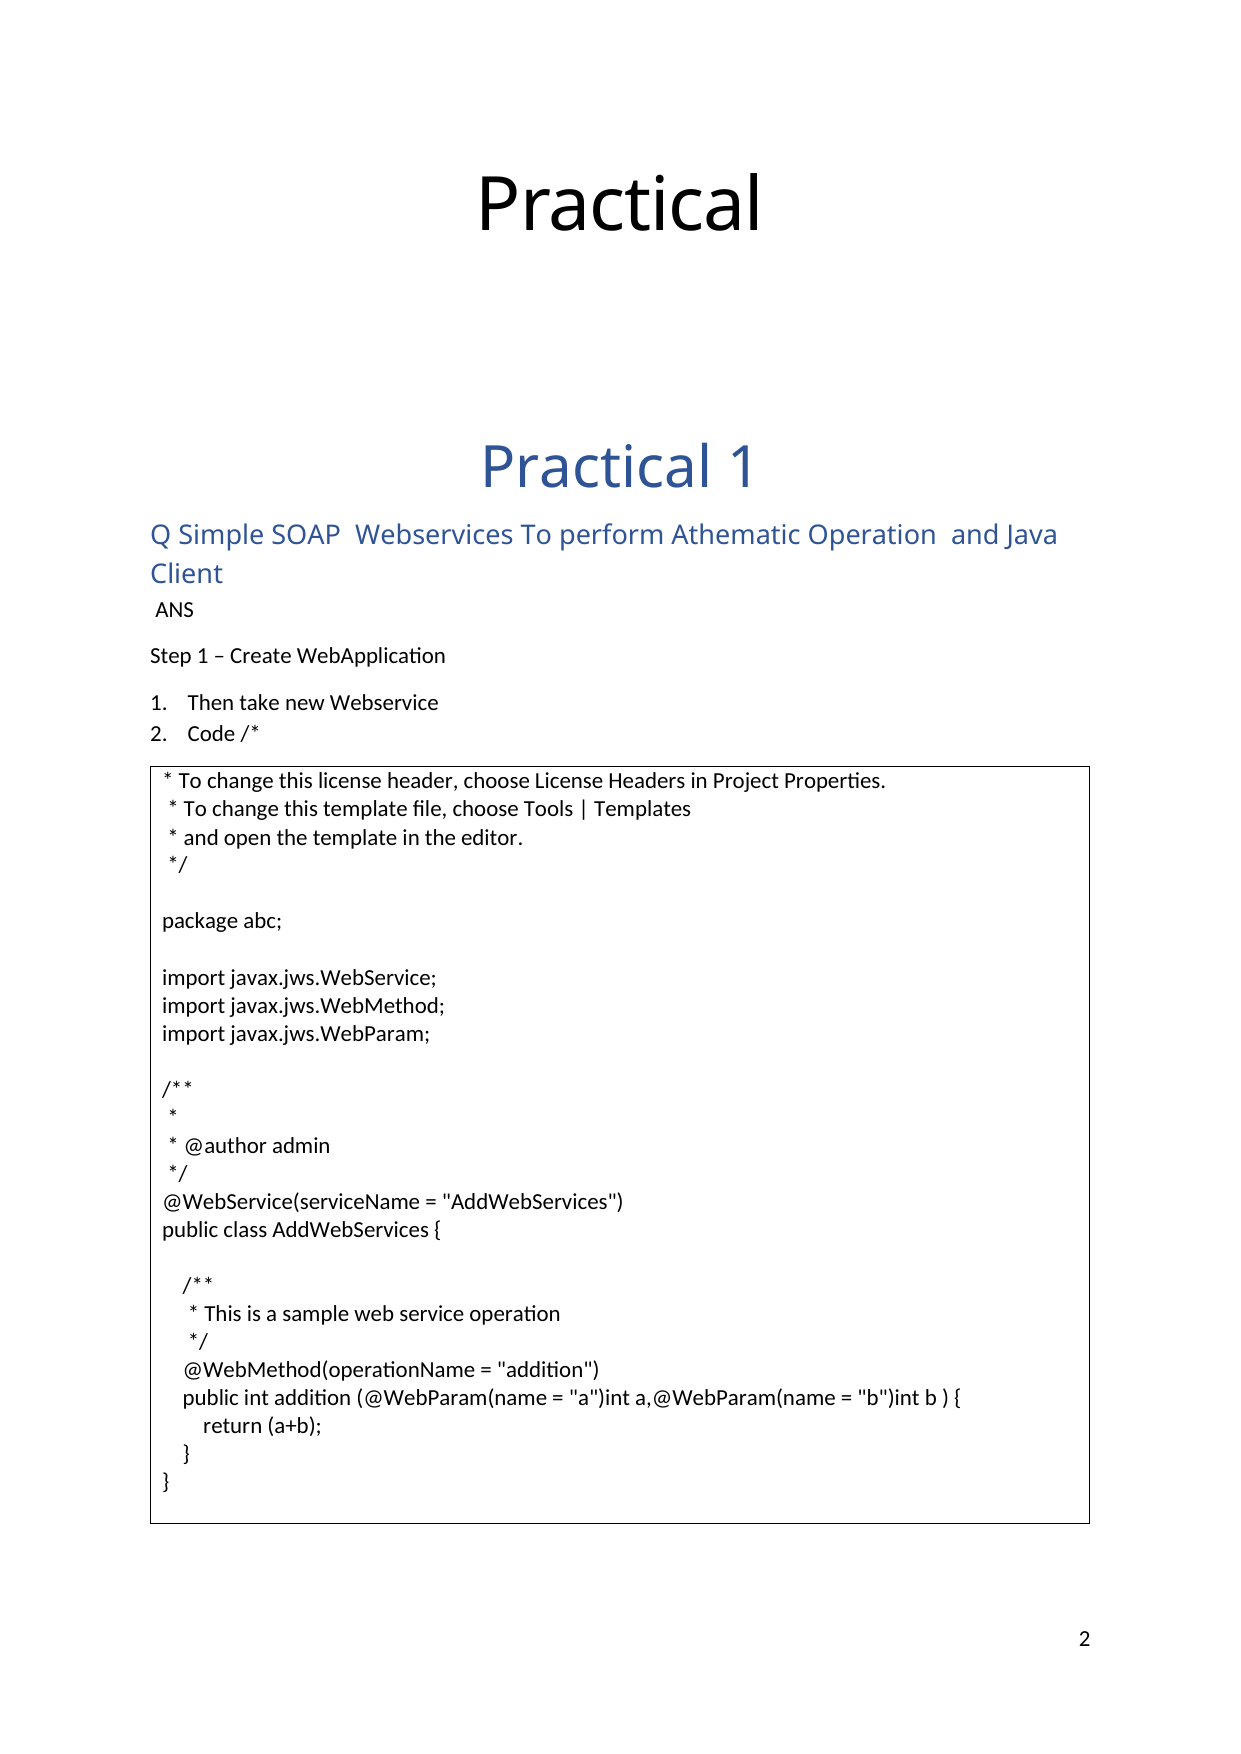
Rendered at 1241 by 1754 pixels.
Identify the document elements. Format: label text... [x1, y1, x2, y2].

title Practical [150, 150, 1090, 252]
text Step 1 – Create WebApplication [150, 642, 1090, 669]
text ANS [150, 595, 1090, 623]
list Code /* [150, 719, 1090, 747]
subtitle Practical 1 [150, 425, 1090, 504]
table_header * To change this license header, choose License Headers in Project Properties. * To change this template file, choose Tools | Templates * and open the template in the editor. */ package abc; import javax.jws.WebService; import javax.jws.WebMethod; import javax.jws.WebParam; /** * * @author admin */ @WebService(serviceName = "AddWebServices") public class AddWebServices { /** * This is a sample web service operation */ @WebMethod(operationName = "addition") public int addition (@WebParam(name = "a")int a,@WebParam(name = "b")int b ) { return (a+b); } } [151, 767, 1089, 1523]
subtitle Q Simple SOAP Webservices To perform Athematic Operation and Java Client [150, 515, 1090, 592]
list Then take new Webservice [150, 688, 1090, 716]
